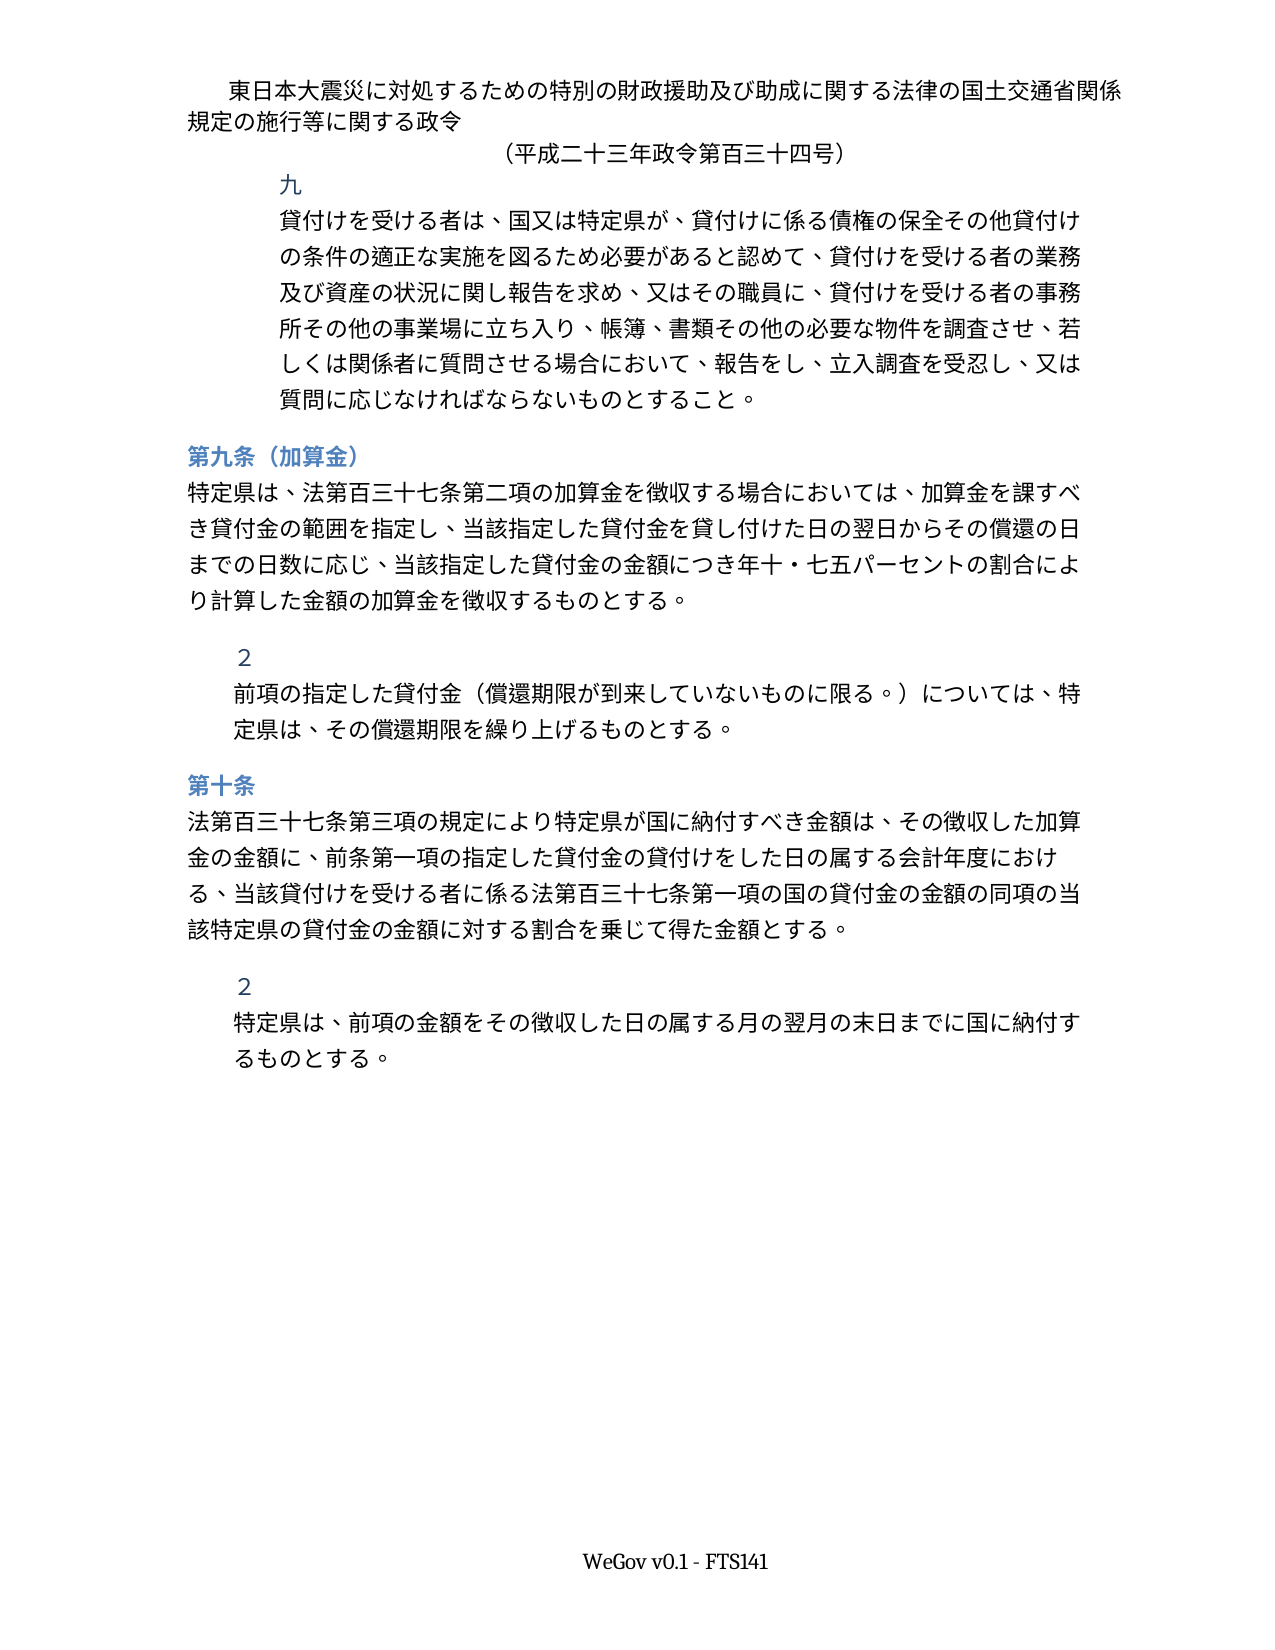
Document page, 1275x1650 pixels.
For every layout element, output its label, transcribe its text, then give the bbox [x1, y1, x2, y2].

text 前項の指定した貸付金（償還期限が到来していないものに限る。）については、特定県は、その償還期限を繰り上げるものとする。 [233, 678, 1087, 745]
text 特定県は、法第百三十七条第二項の加算金を徴収する場合においては、加算金を課すべき貸付金の範囲を指定し、当該指定した貸付金を貸し付けた日の翌日からその償還の日までの日数に応じ、当該指定した貸付金の金額につき年十・七五パーセントの割合により計算した金額の加算金を徴収するものとする。 [187, 477, 1087, 616]
text 法第百三十七条第三項の規定により特定県が国に納付すべき金額は、その徴収した加算金の金額に、前条第一項の指定した貸付金の貸付けをした日の属する会計年度における、当該貸付けを受ける者に係る法第百三十七条第一項の国の貸付金の金額の同項の当該特定県の貸付金の金額に対する割合を乗じて得た金額とする。 [187, 806, 1087, 945]
subtitle ２ [233, 642, 1087, 673]
subtitle 第十条 [187, 770, 1087, 802]
text 特定県は、前項の金額をその徴収した日の属する月の翌月の末日までに国に納付するものとする。 [233, 1007, 1087, 1074]
text 貸付けを受ける者は、国又は特定県が、貸付けに係る債権の保全その他貸付けの条件の適正な実施を図るため必要があると認めて、貸付けを受ける者の業務及び資産の状況に関し報告を求め、又はその職員に、貸付けを受ける者の事務所その他の事業場に立ち入り、帳簿、書類その他の必要な物件を調査させ、若しくは関係者に質問させる場合において、報告をし、立入調査を受忍し、又は質問に応じなければならないものとすること。 [279, 205, 1087, 416]
subtitle 九 [279, 169, 1087, 200]
subtitle 第九条（加算金） [187, 441, 1087, 472]
subtitle ２ [233, 971, 1087, 1002]
